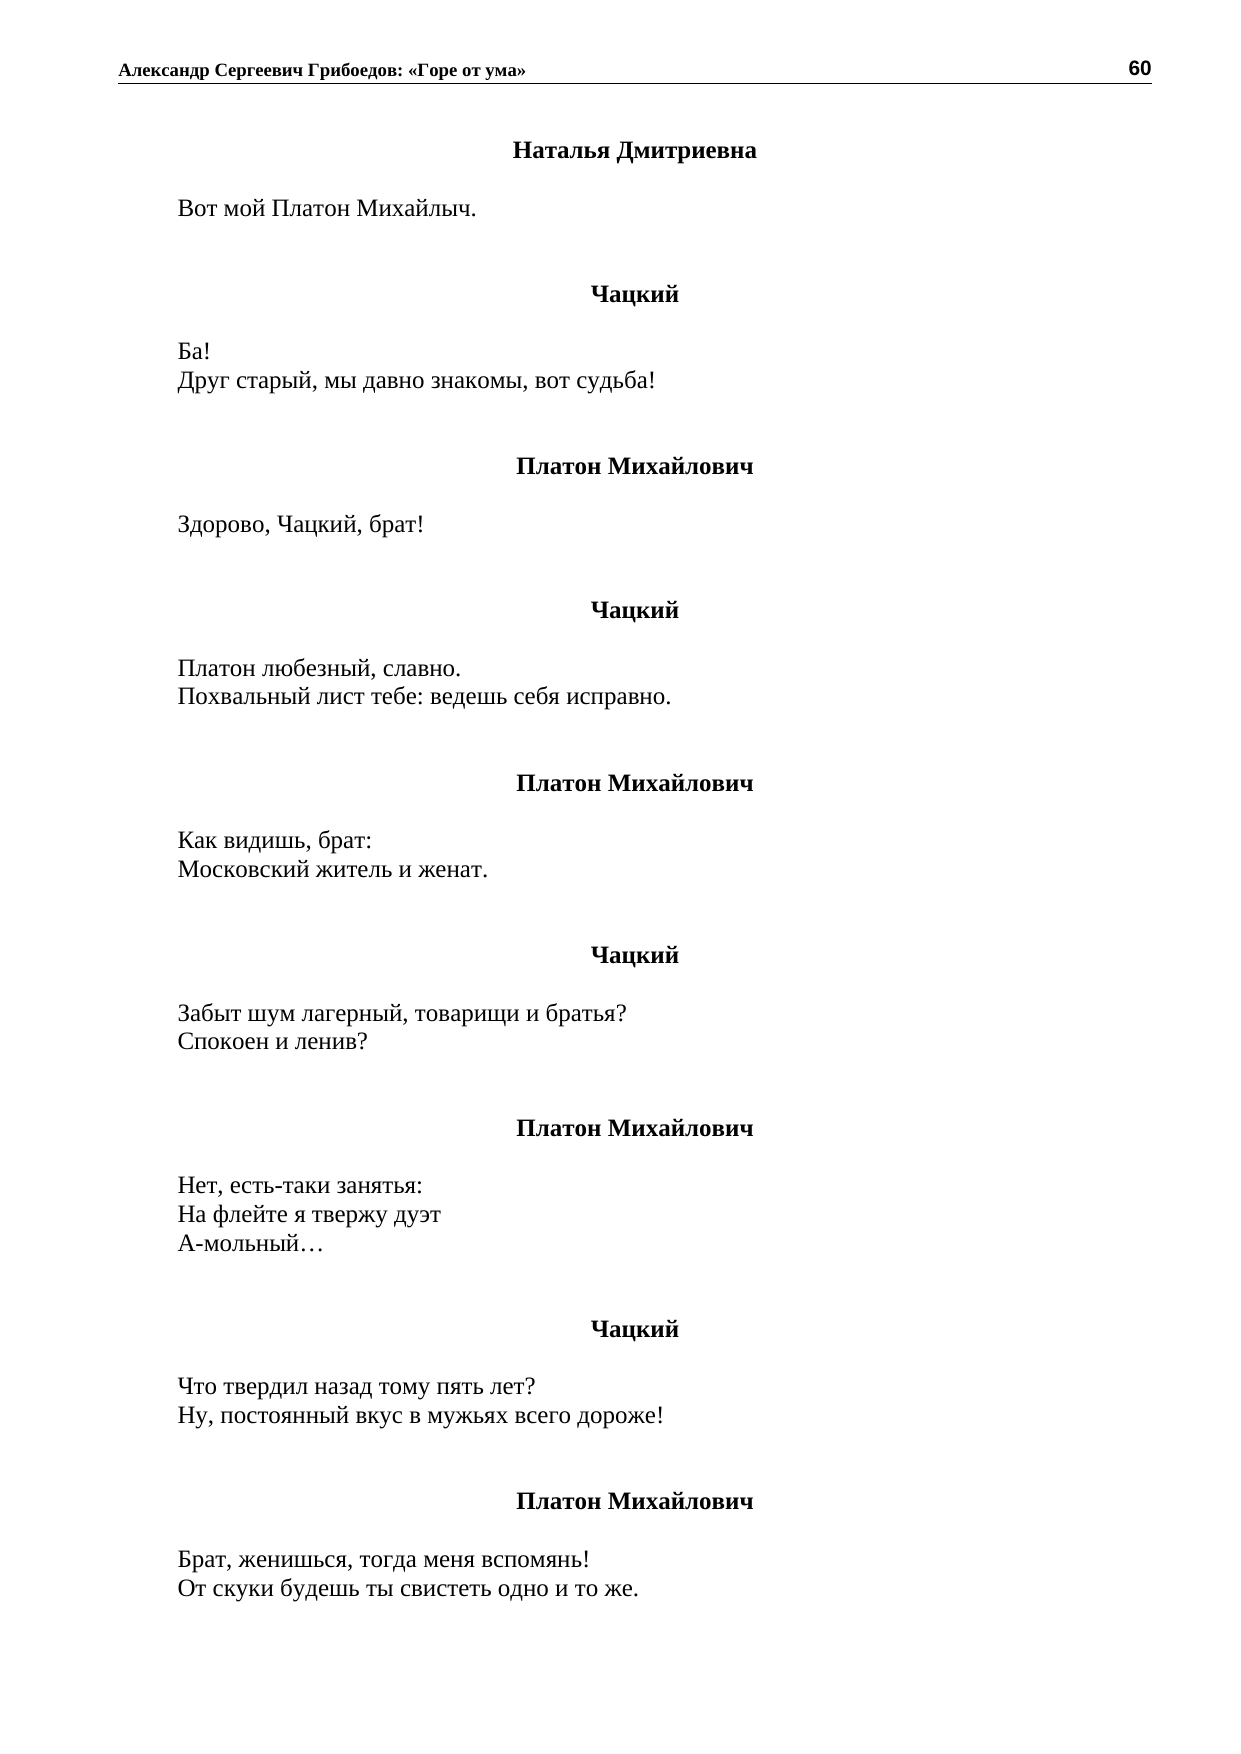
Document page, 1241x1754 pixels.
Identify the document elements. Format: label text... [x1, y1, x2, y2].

text Московский житель и женат. [118, 854, 1152, 883]
subtitle Чацкий [118, 279, 1152, 308]
text Платон любезный, славно. [118, 653, 1152, 681]
text На флейте я твержу дуэт [118, 1199, 1152, 1228]
subtitle Платон Михайлович [118, 768, 1152, 796]
text Ба! [118, 336, 1152, 365]
text Спокоен и ленив? [118, 1026, 1152, 1055]
text Что твердил назад тому пять лет? [118, 1371, 1152, 1400]
subtitle Чацкий [118, 1314, 1152, 1343]
text Похвальный лист тебе: ведешь себя исправно. [118, 681, 1152, 710]
text А-мольный… [118, 1228, 1152, 1256]
text Брат, женишься, тогда меня вспомянь! [118, 1544, 1152, 1573]
text Как видишь, брат: [118, 825, 1152, 854]
text Друг старый, мы давно знакомы, вот судьба! [118, 365, 1152, 394]
subtitle Платон Михайлович [118, 451, 1152, 480]
subtitle Чацкий [118, 940, 1152, 969]
subtitle Наталья Дмитриевна [118, 135, 1152, 164]
subtitle Платон Михайлович [118, 1113, 1152, 1141]
text От скуки будешь ты свистеть одно и то же. [118, 1573, 1152, 1601]
text Ну, постоянный вкус в мужьях всего дороже! [118, 1400, 1152, 1429]
text Нет, есть-таки занятья: [118, 1170, 1152, 1199]
text Вот мой Платон Михайлыч. [118, 193, 1152, 221]
text Забыт шум лагерный, товарищи и братья? [118, 998, 1152, 1026]
subtitle Платон Михайлович [118, 1486, 1152, 1515]
text Здорово, Чацкий, брат! [118, 509, 1152, 538]
subtitle Чацкий [118, 595, 1152, 624]
